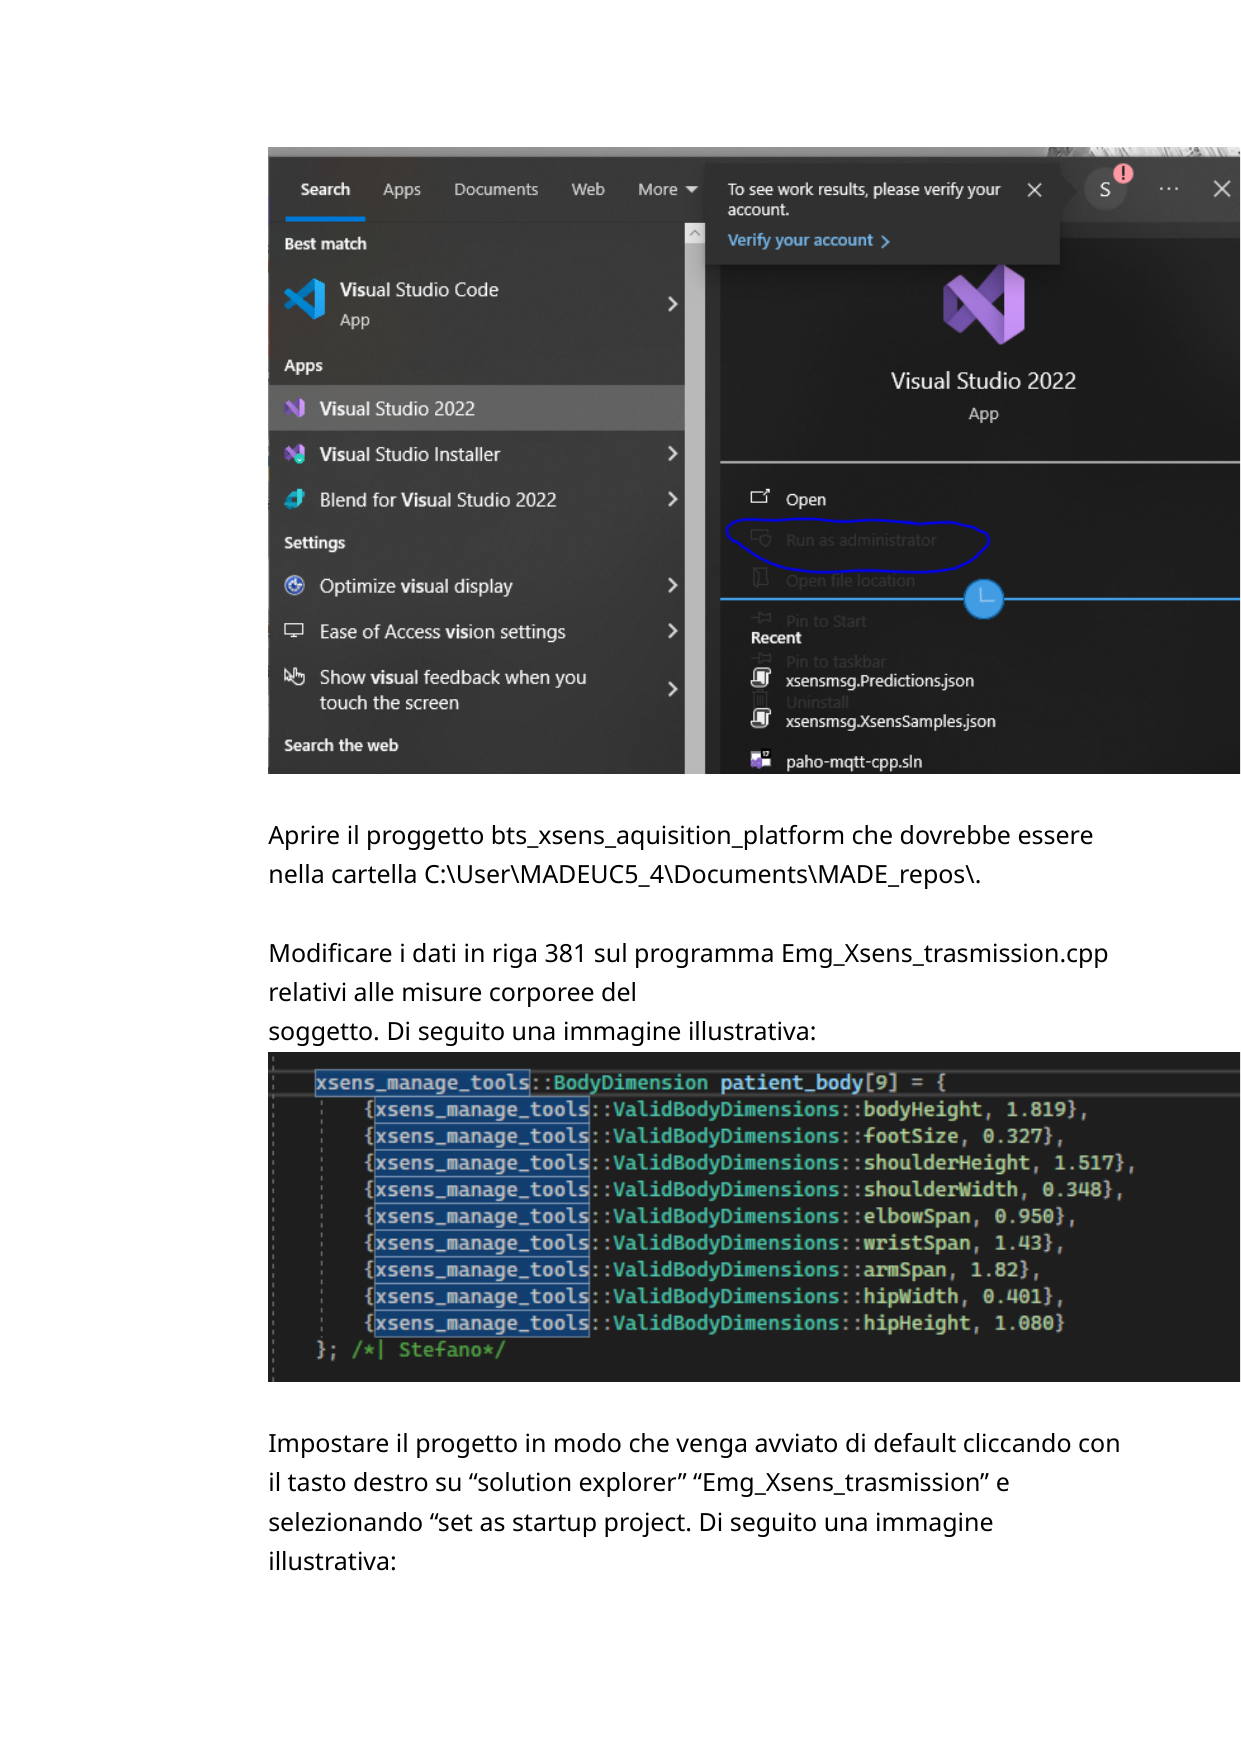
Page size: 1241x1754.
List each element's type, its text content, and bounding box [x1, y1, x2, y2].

list Modificare i dati in riga 381 sul programma Emg_Xsens_trasmission.cpp relativi alle misure corporee del [268, 935, 1122, 1009]
picture [268, 1052, 1241, 1382]
list soggetto. Di seguito una immagine illustrativa: [268, 1014, 1122, 1048]
picture [268, 147, 1241, 774]
list Impostare il progetto in modo che venga avviato di default cliccando con il tasto destro su “solution explorer” “Emg_Xsens_trasmission” e selezionando “set as startup project. Di seguito una immagine illustrativa: [268, 1426, 1122, 1577]
list Aprire il proggetto bts_xsens_aquisition_platform che dovrebbe essere nella cartella C:\User\MADEUC5_4\Documents\MADE_repos\. [268, 818, 1122, 891]
